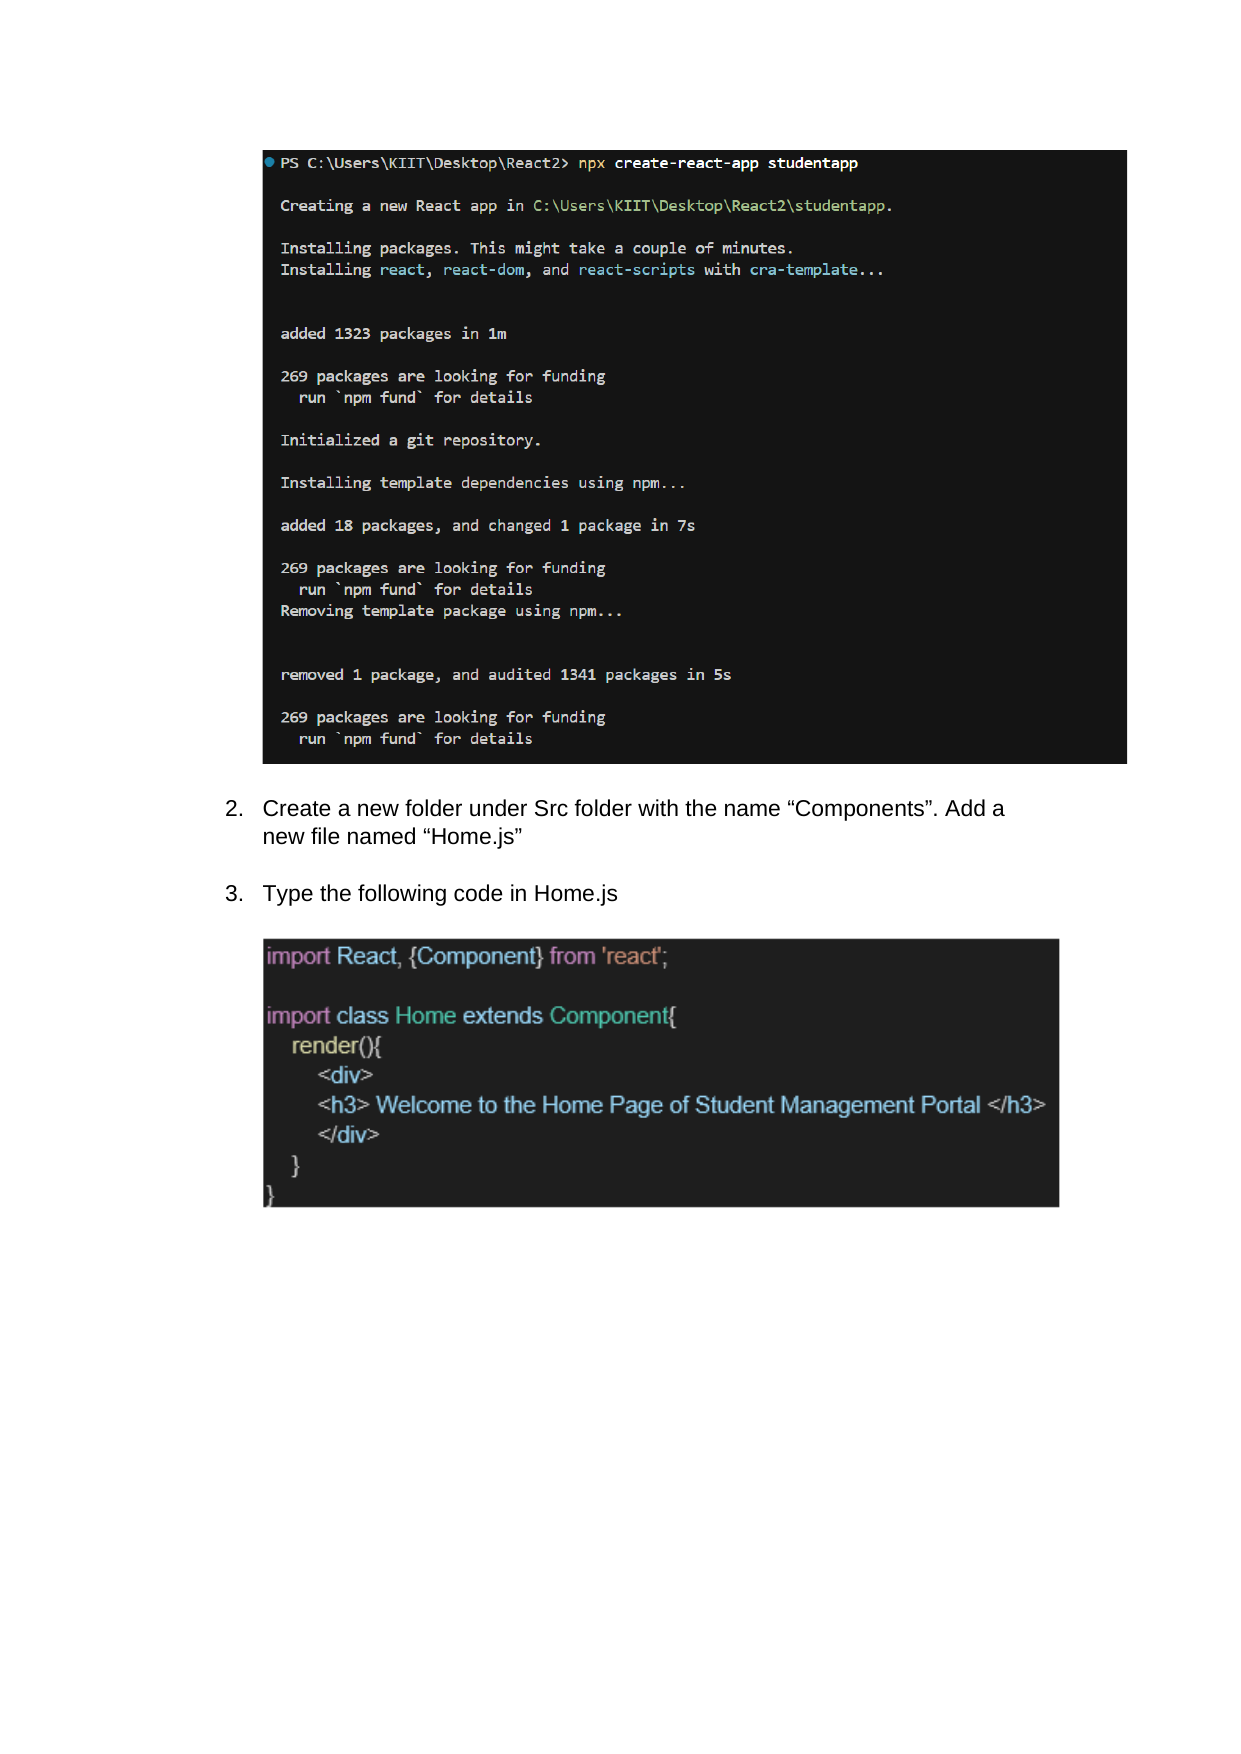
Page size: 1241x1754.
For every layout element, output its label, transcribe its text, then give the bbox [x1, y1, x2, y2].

picture [262, 150, 1128, 764]
list Type the following code in Home.js [225, 880, 1053, 906]
list Create a new folder under Src folder with the name “Components”. Add a new file named “Home.js” [225, 795, 1053, 849]
picture [262, 936, 1060, 1209]
